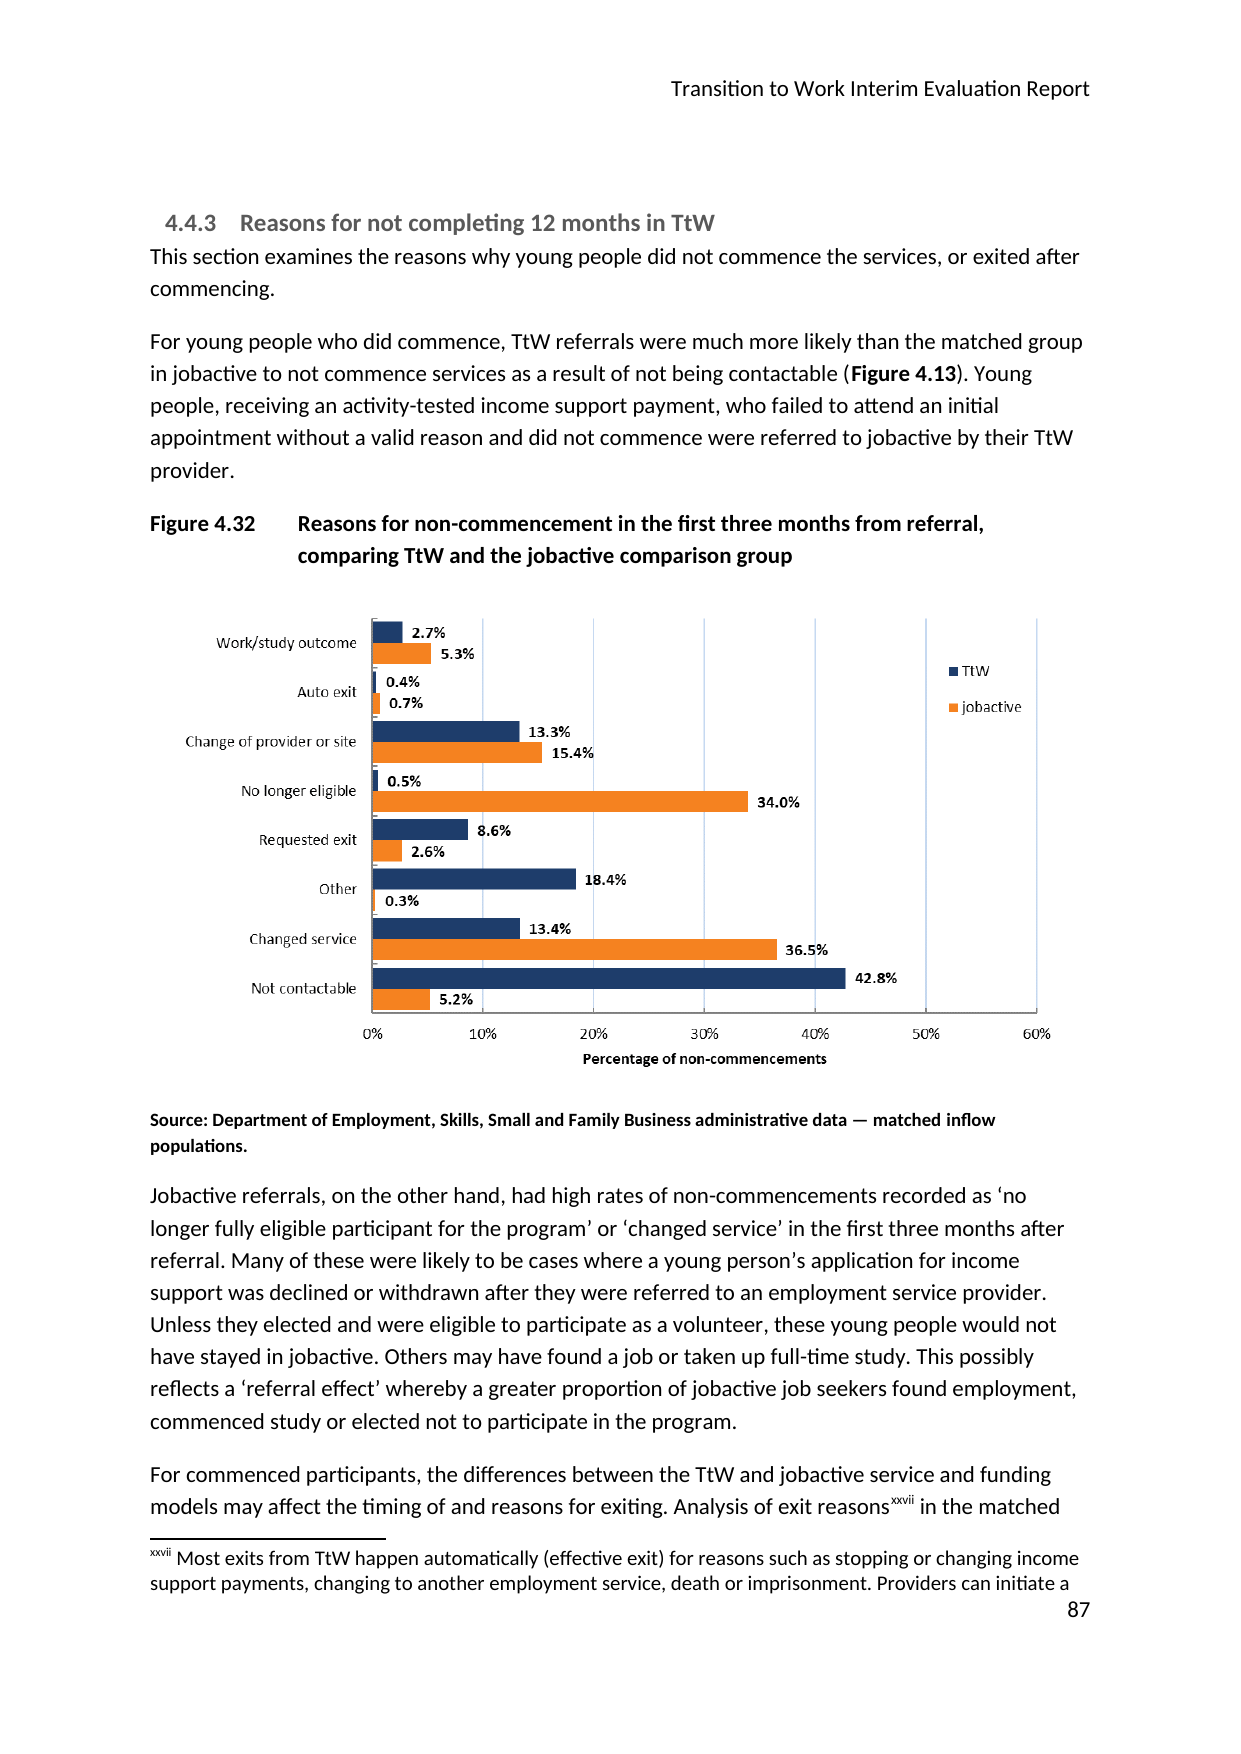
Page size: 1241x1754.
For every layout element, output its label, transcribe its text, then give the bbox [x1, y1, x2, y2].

picture [150, 593, 1091, 1083]
text Jobactive referrals, on the other hand, had high rates of non-commencements recorded as ‘no longer fully eligible participant for the program’ or ‘changed service’ in the first three months after referral. Many of these were likely to be cases where a young person’s application for income support was declined or withdrawn after they were referred to an employment service provider. Unless they elected and were eligible to participate as a volunteer, these young people would not have stayed in jobactive. Others may have found a job or taken up full-time study. This possibly reflects a ‘referral effect’ whereby a greater proportion of jobactive job seekers found employment, commenced study or elected not to participate in the program. [150, 1181, 1090, 1435]
text This section examines the reasons why young people did not commence the services, or exited after commencing. [150, 242, 1090, 302]
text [150, 1460, 1090, 1520]
text For young people who did commence, TtW referrals were much more likely than the matched group in jobactive to not commence services as a result of not being contactable (Figure 4.13). Young people, receiving an activity-tested income support payment, who failed to attend an initial appointment without a valid reason and did not commence were referred to jobactive by their TtW provider. [150, 327, 1090, 484]
text Source: Department of Employment, Skills, Small and Family Business administrative data — matched inflow populations. [150, 1108, 1090, 1157]
subtitle Reasons for not completing 12 months in TtW [165, 207, 1090, 237]
